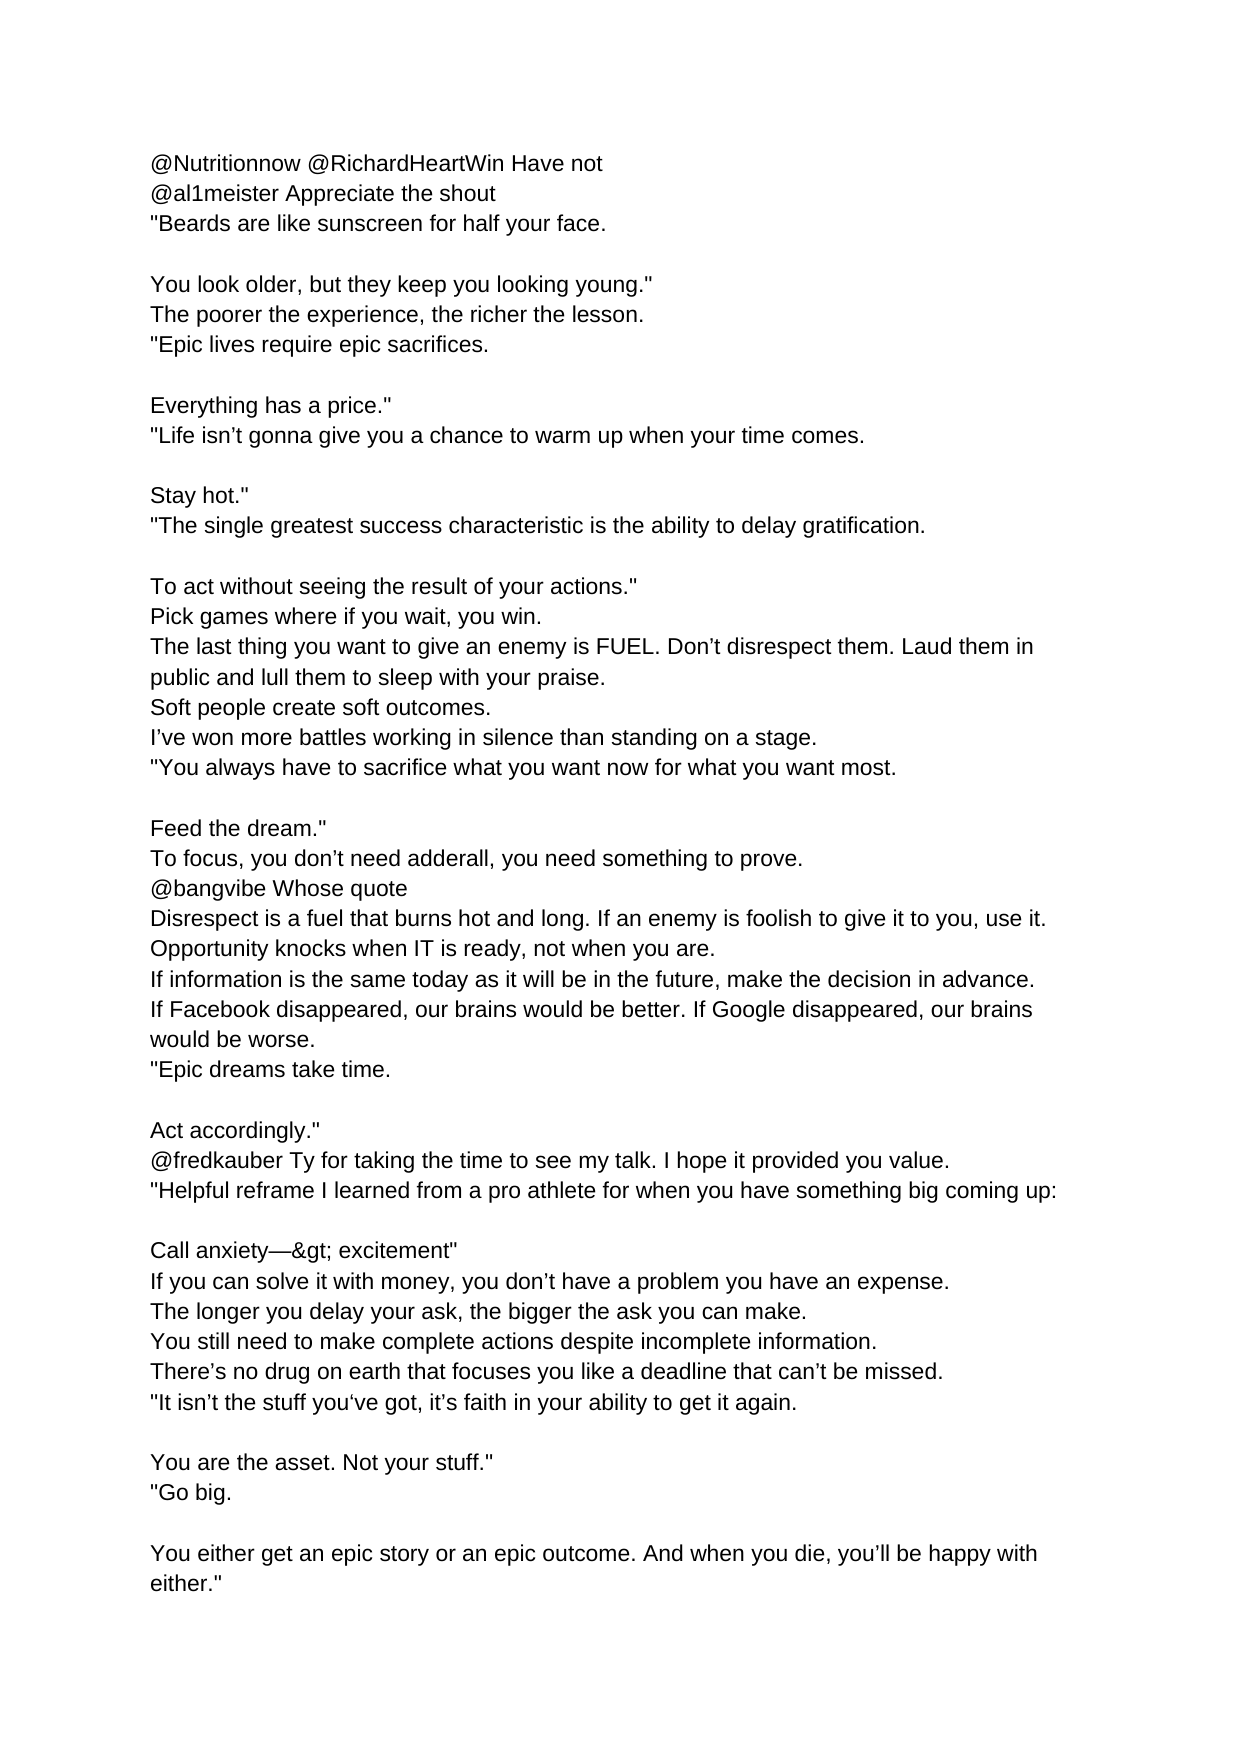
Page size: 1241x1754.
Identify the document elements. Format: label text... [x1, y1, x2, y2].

text Act accordingly." [150, 1117, 1090, 1143]
text "Helpful reframe I learned from a pro athlete for when you have something big coming up: [150, 1177, 1090, 1203]
text To act without seeing the result of your actions." [150, 573, 1090, 599]
text If you can solve it with money, you don’t have a problem you have an expense. [150, 1268, 1090, 1294]
text The poorer the experience, the richer the lesson. [150, 301, 1090, 327]
text I’ve won more battles working in silence than standing on a stage. [150, 724, 1090, 750]
text @bangvibe Whose quote [150, 875, 1090, 901]
text Call anxiety—&gt; excitement" [150, 1237, 1090, 1264]
text Feed the dream." [150, 814, 1090, 841]
text "Beards are like sunscreen for half your face. [150, 210, 1090, 237]
text Soft people create soft outcomes. [150, 694, 1090, 720]
text "It isn’t the stuff you‘ve got, it’s faith in your ability to get it again. [150, 1388, 1090, 1415]
text @al1meister Appreciate the shout [150, 180, 1090, 207]
text The longer you delay your ask, the bigger the ask you can make. [150, 1298, 1090, 1324]
text "You always have to sacrifice what you want now for what you want most. [150, 754, 1090, 781]
text If Facebook disappeared, our brains would be better. If Google disappeared, our brains would be worse. [150, 996, 1090, 1052]
text Opportunity knocks when IT is ready, not when you are. [150, 935, 1090, 962]
text You look older, but they keep you looking young." [150, 271, 1090, 297]
text If information is the same today as it will be in the future, make the decision in advance. [150, 966, 1090, 992]
text "The single greatest success characteristic is the ability to delay gratification. [150, 512, 1090, 539]
text The last thing you want to give an enemy is FUEL. Don’t disrespect them. Laud them in public and lull them to sleep with your praise. [150, 633, 1090, 690]
text Pick games where if you wait, you win. [150, 603, 1090, 629]
text To focus, you don’t need adderall, you need something to prove. [150, 845, 1090, 871]
text There’s no drug on earth that focuses you like a deadline that can’t be missed. [150, 1358, 1090, 1385]
text Disrespect is a fuel that burns hot and long. If an enemy is foolish to give it to you, use it. [150, 905, 1090, 932]
text Everything has a price." [150, 392, 1090, 418]
text Stay hot." [150, 482, 1090, 509]
text You are the asset. Not your stuff." [150, 1449, 1090, 1475]
text "Epic dreams take time. [150, 1056, 1090, 1083]
text "Go big. [150, 1479, 1090, 1506]
text You either get an epic story or an epic outcome. And when you die, you’ll be happy with either." [150, 1539, 1090, 1596]
text @Nutritionnow @RichardHeartWin Have not [150, 150, 1090, 176]
text @fredkauber Ty for taking the time to see my talk. I hope it provided you value. [150, 1147, 1090, 1173]
text You still need to make complete actions despite incomplete information. [150, 1328, 1090, 1354]
text "Epic lives require epic sacrifices. [150, 331, 1090, 358]
text "Life isn’t gonna give you a chance to warm up when your time comes. [150, 422, 1090, 448]
